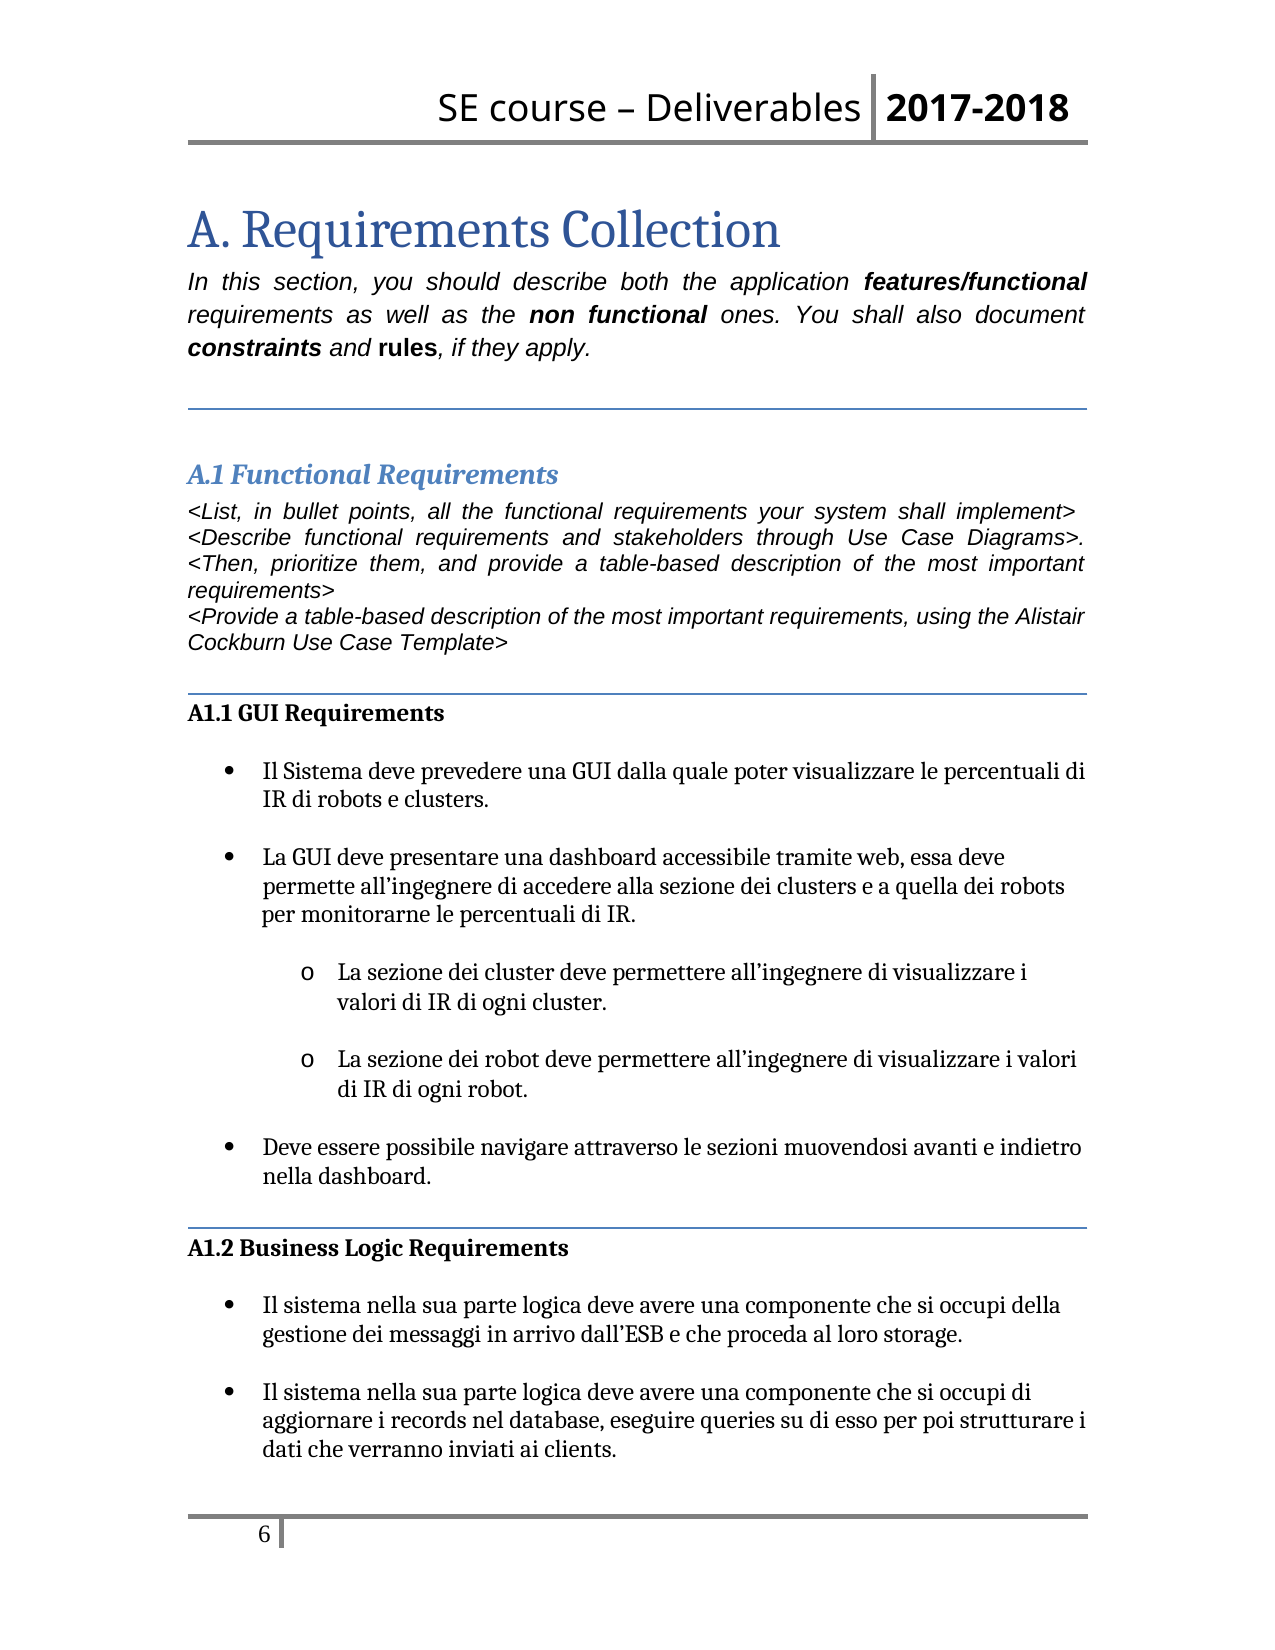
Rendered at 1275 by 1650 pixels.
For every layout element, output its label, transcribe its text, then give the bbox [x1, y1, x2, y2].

title In this section, you should describe both the application features/functional requirements as well as the non functional ones. You shall also document constraints and rules, if they apply. [187, 267, 1087, 362]
title <List, in bullet points, all the functional requirements your system shall implement> <Describe functional requirements and stakeholders through Use Case Diagrams>. <Then, prioritize them, and provide a table-based description of the most important requirements> [187, 498, 1087, 603]
list La sezione dei robot deve permettere all’ingegnere di visualizzare i valori di IR di ogni robot. [300, 1045, 1087, 1104]
list Il sistema nella sua parte logica deve avere una componente che si occupi della gestione dei messaggi in arrivo dall’ESB e che proceda al loro storage. [225, 1291, 1087, 1349]
subtitle A. Requirements Collection [187, 198, 1087, 261]
list La sezione dei cluster deve permettere all’ingegnere di visualizzare i valori di IR di ogni cluster. [300, 958, 1087, 1017]
subtitle A1.2 Business Logic Requirements [187, 1234, 1087, 1262]
subtitle A.1 Functional Requirements [187, 458, 1087, 491]
text permette all’ingegnere di accedere alla sezione dei clusters e a quella dei robots per monitorarne le percentuali di IR. [261, 872, 1087, 929]
list La GUI deve presentare una dashboard accessibile tramite web, essa deve [225, 843, 1087, 872]
title <Provide a table-based description of the most important requirements, using the Alistair Cockburn Use Case Template> [187, 603, 1087, 656]
list Il sistema nella sua parte logica deve avere una componente che si occupi di aggiornare i records nel database, eseguire queries su di esso per poi strutturare i dati che verranno inviati ai clients. [225, 1377, 1087, 1464]
list Deve essere possibile navigare attraverso le sezioni muovendosi avanti e indietro nella dashboard. [225, 1133, 1087, 1190]
subtitle A1.1 GUI Requirements [187, 699, 1087, 728]
list Il Sistema deve prevedere una GUI dalla quale poter visualizzare le percentuali di IR di robots e clusters. [225, 757, 1087, 814]
